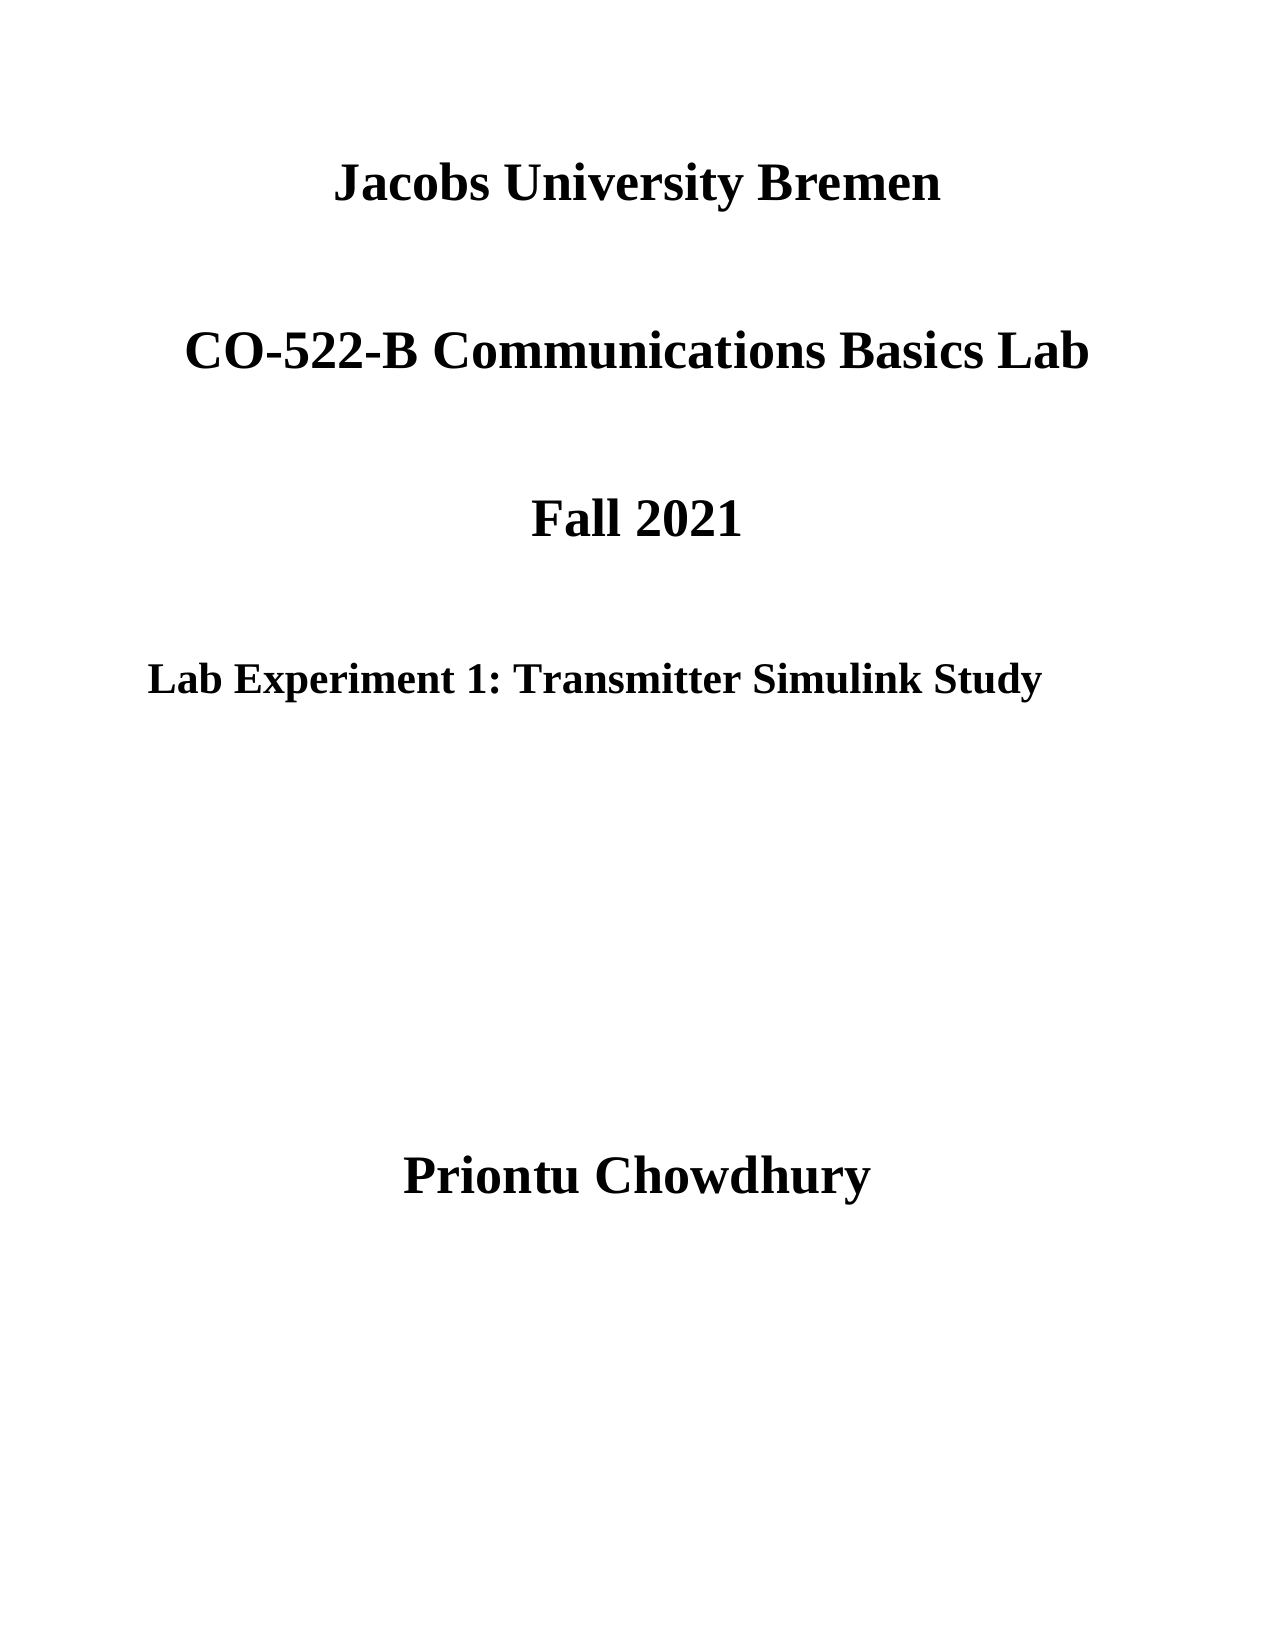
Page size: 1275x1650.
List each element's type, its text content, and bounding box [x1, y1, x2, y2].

text Lab Experiment 1: Transmitter Simulink Study [66, 653, 1125, 703]
text CO-522-B Communications Basics Lab [150, 318, 1125, 380]
text Jacobs University Bremen [150, 150, 1125, 212]
text Fall 2021 [150, 485, 1125, 548]
text Priontu Chowdhury [150, 1143, 1125, 1206]
